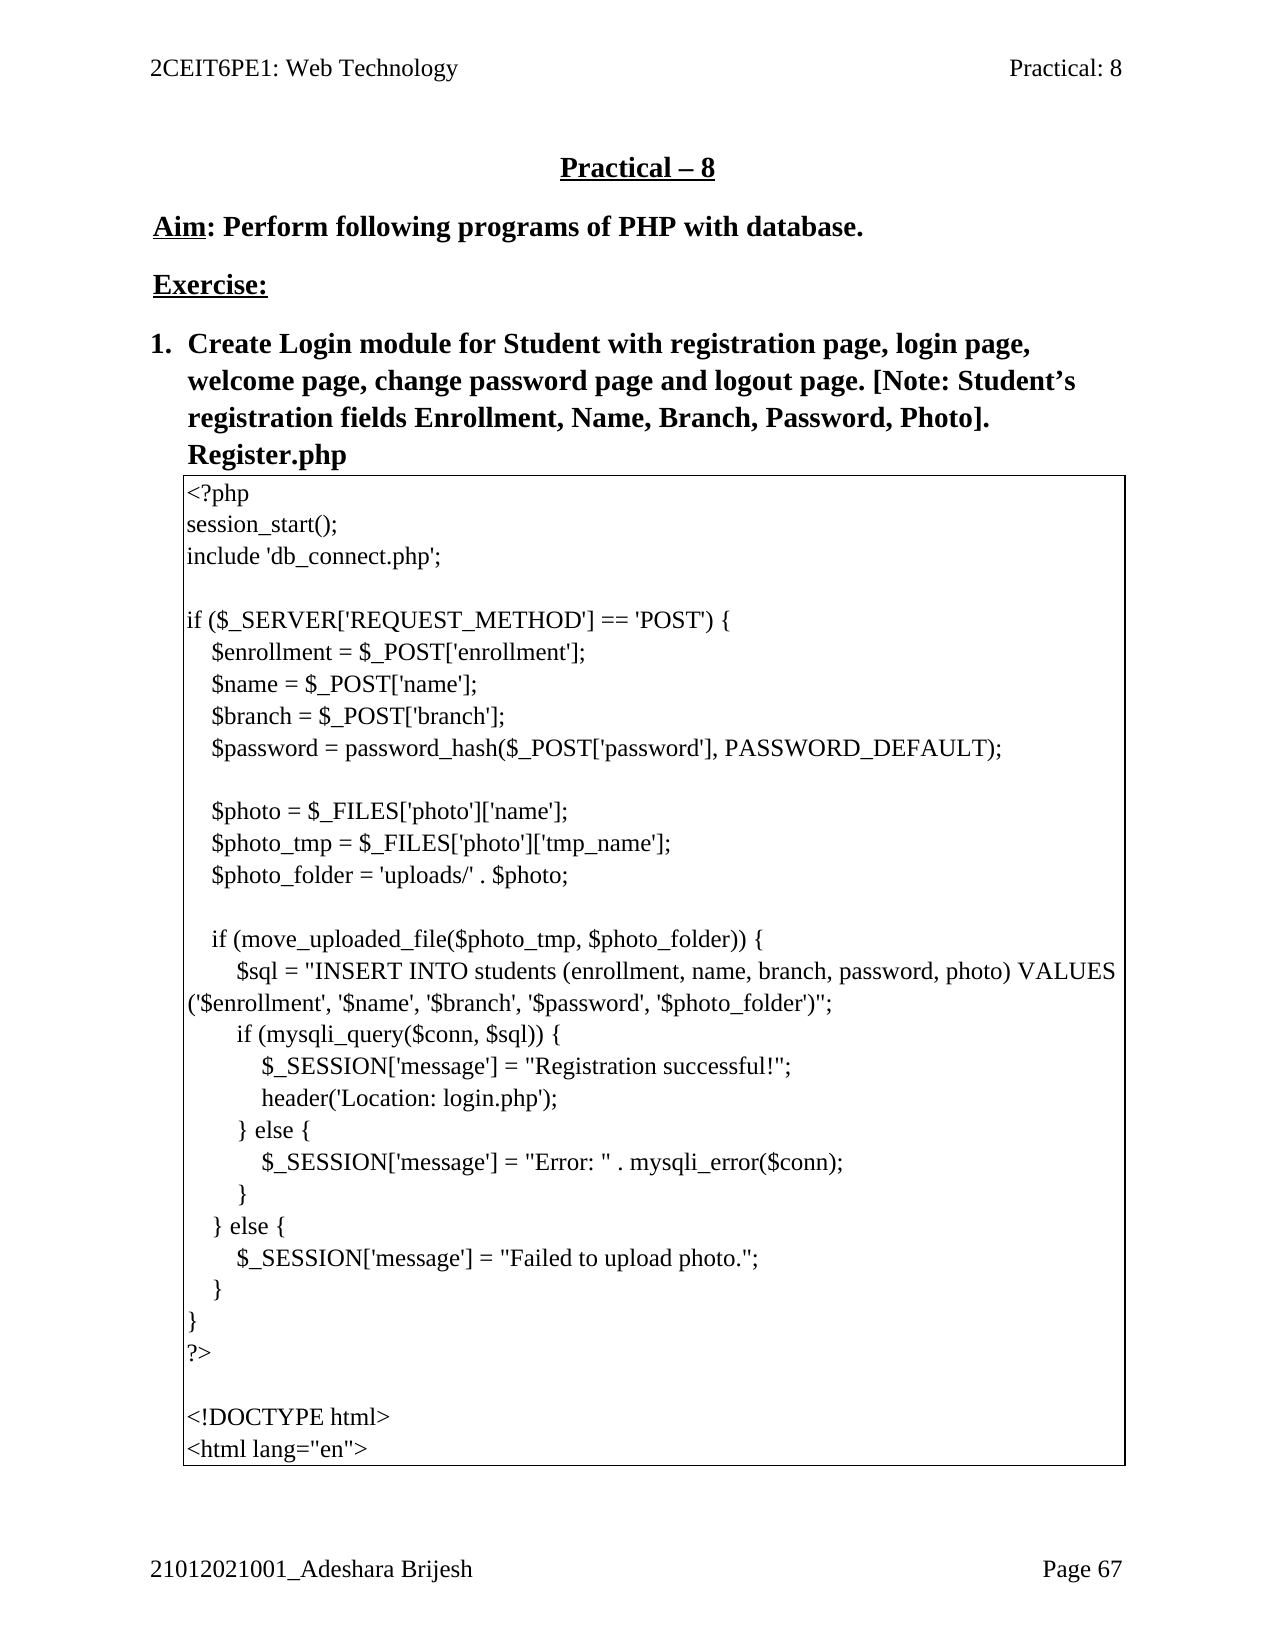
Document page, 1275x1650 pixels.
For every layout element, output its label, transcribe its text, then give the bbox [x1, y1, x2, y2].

list Create Login module for Student with registration page, login page, welcome page, change password page and logout page. [Note: Student’s registration fields Enrollment, Name, Branch, Password, Photo]. [150, 326, 1122, 434]
list if (move_uploaded_file($photo_tmp, $photo_folder)) { [184, 921, 1124, 953]
list $enrollment = $_POST['enrollment']; [184, 634, 1124, 666]
list if ($_SERVER['REQUEST_METHOD'] == 'POST') { [184, 602, 1124, 634]
list ?> [184, 1335, 1124, 1367]
list $branch = $_POST['branch']; [184, 698, 1124, 729]
list } else { [184, 1112, 1124, 1144]
list <!DOCTYPE html> [184, 1399, 1124, 1431]
list $sql = "INSERT INTO students (enrollment, name, branch, password, photo) VALUES ('$enrollment', '$name', '$branch', '$password', '$photo_folder')"; [184, 953, 1124, 1016]
list $_SESSION['message'] = "Registration successful!"; [184, 1048, 1124, 1080]
text Practical – 8 [153, 150, 1122, 184]
list } [184, 1176, 1124, 1208]
text Exercise: [153, 267, 1122, 301]
list header('Location: login.php'); [184, 1080, 1124, 1112]
list <html lang="en"> [184, 1431, 1124, 1465]
list <?php [184, 476, 1124, 506]
list session_start(); [184, 506, 1124, 538]
list Register.php [187, 437, 1122, 471]
list $photo_folder = 'uploads/' . $photo; [184, 857, 1124, 889]
list $password = password_hash($_POST['password'], PASSWORD_DEFAULT); [184, 729, 1124, 761]
list if (mysqli_query($conn, $sql)) { [184, 1016, 1124, 1048]
list } [184, 1303, 1124, 1335]
list $name = $_POST['name']; [184, 666, 1124, 698]
list include 'db_connect.php'; [184, 538, 1124, 570]
list } else { [184, 1208, 1124, 1239]
list $_SESSION['message'] = "Failed to upload photo."; [184, 1239, 1124, 1271]
list } [184, 1271, 1124, 1303]
list $_SESSION['message'] = "Error: " . mysqli_error($conn); [184, 1144, 1124, 1176]
list $photo = $_FILES['photo']['name']; [184, 793, 1124, 825]
text Aim: Perform following programs of PHP with database. [153, 209, 1122, 242]
list $photo_tmp = $_FILES['photo']['tmp_name']; [184, 825, 1124, 857]
